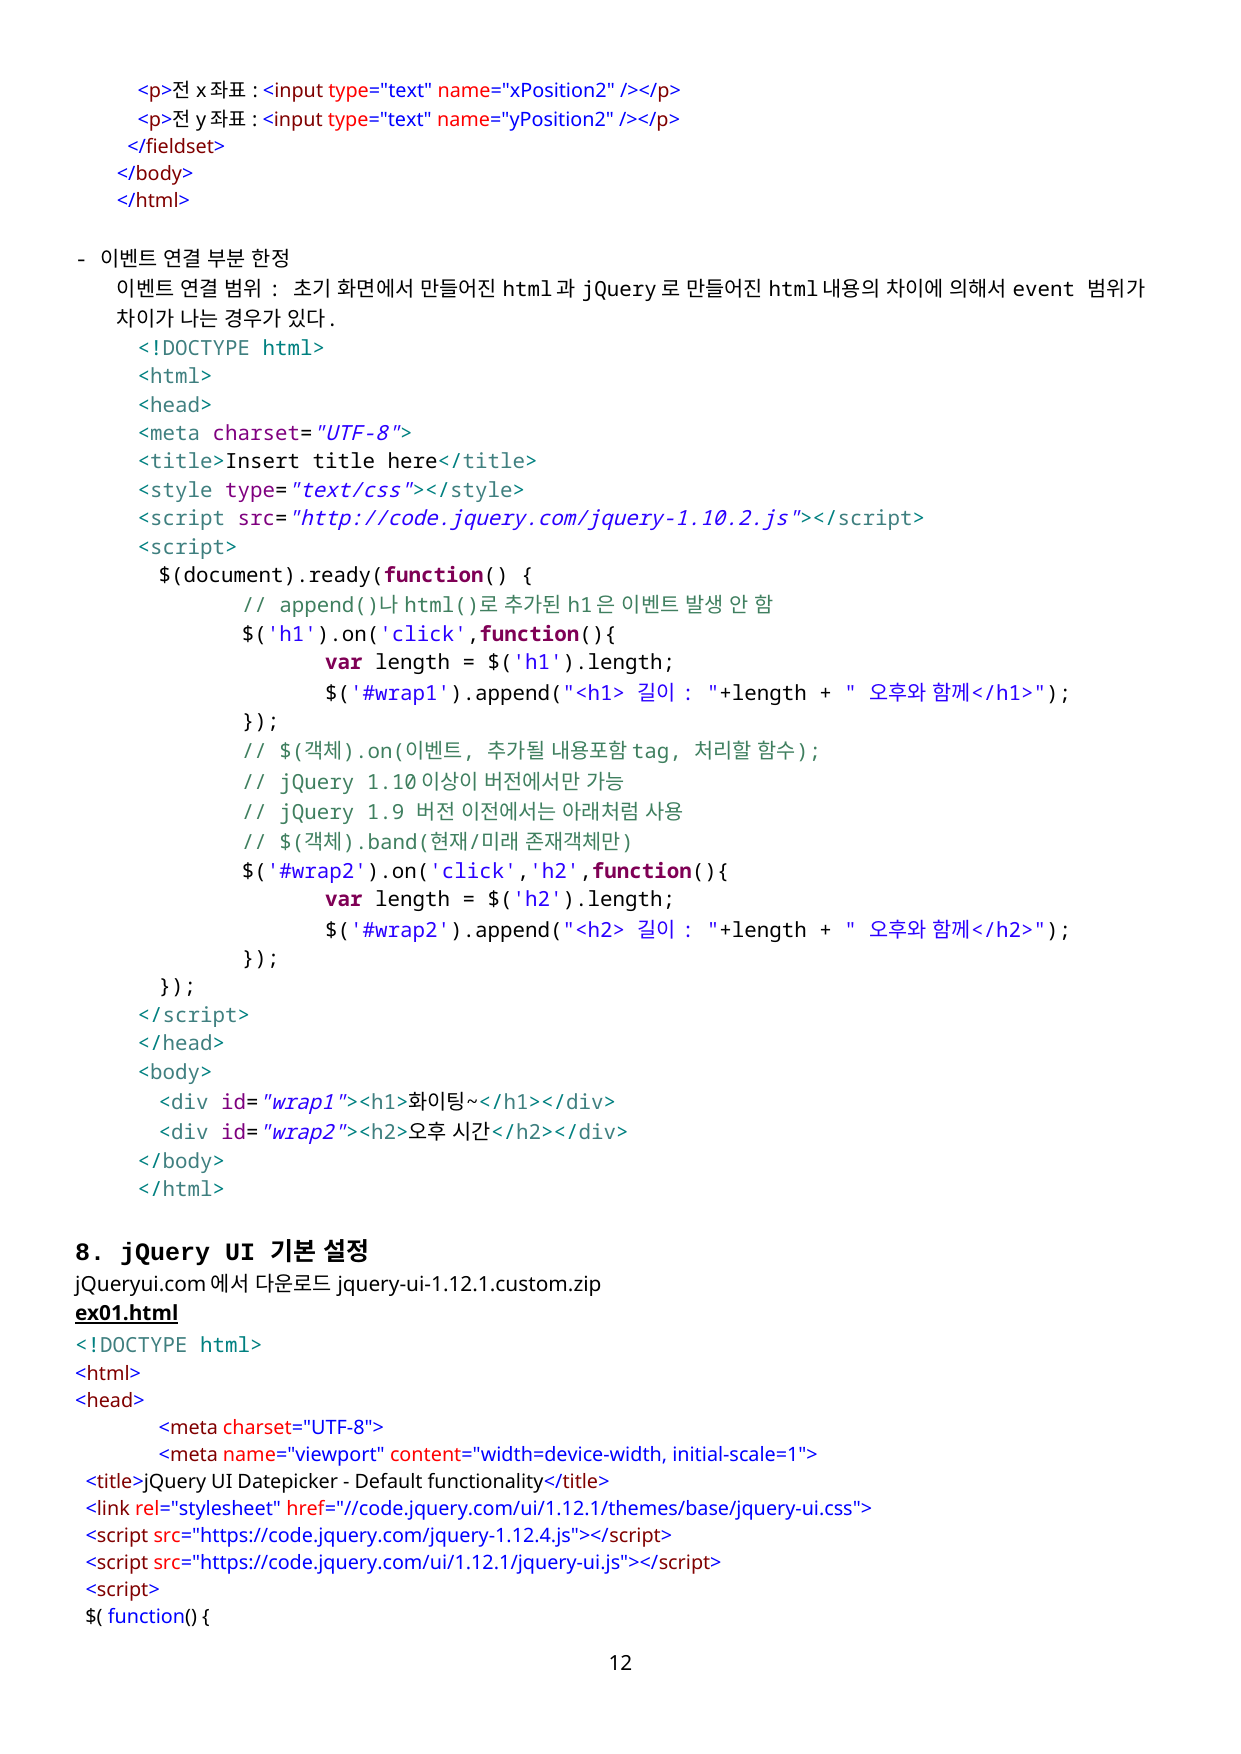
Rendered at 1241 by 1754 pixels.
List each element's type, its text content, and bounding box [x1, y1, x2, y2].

text </head> [137, 1028, 1165, 1057]
text <meta charset="UTF-8"> [137, 418, 1165, 447]
text </html> [117, 186, 1165, 213]
text <!DOCTYPE html> [137, 333, 1165, 361]
text <style type="text/css"></style> [137, 475, 1165, 503]
text <html> [137, 361, 1165, 390]
text jQueryui.com에서 다운로드 jquery-ui-1.12.1.custom.zip [75, 1268, 1165, 1298]
text // $(객체).on(이벤트, 추가될 내용포함tag, 처리할 함수); [137, 735, 1165, 765]
text // jQuery 1.10이상이 버전에서만 가능 [137, 765, 1165, 795]
text ex01.html [75, 1298, 1165, 1326]
text $('#wrap2').append("<h2> 길이 : "+length + " 오후와 함께</h2>"); [137, 913, 1165, 943]
text <div id="wrap2"><h2>오후 시간</h2></div> [137, 1116, 1165, 1146]
text }); [137, 972, 1165, 1000]
text </fieldset> [117, 132, 1165, 159]
text $('#wrap1').append("<h1> 길이 : "+length + " 오후와 함께</h1>"); [137, 676, 1165, 706]
text $(document).ready(function() { [137, 560, 1165, 589]
text </script> [137, 1000, 1165, 1028]
text <body> [137, 1057, 1165, 1085]
text var length = $('h1').length; [137, 647, 1165, 676]
text - 이벤트 연결 부분 한정 [75, 242, 1165, 272]
text <div id="wrap1"><h1>화이팅~</h1></div> [137, 1085, 1165, 1116]
text // $(객체).band(현재/미래 존재객체만) [137, 826, 1165, 856]
text $( function() { [75, 1602, 1165, 1629]
text <head> [137, 390, 1165, 418]
text <script> [137, 532, 1165, 560]
text <script> [75, 1575, 1165, 1602]
text $('h1').on('click',function(){ [137, 619, 1165, 647]
text <title>jQuery UI Datepicker - Default functionality</title> [75, 1467, 1165, 1494]
text 이벤트 연결 범위 : 초기 화면에서 만들어진 html과 jQuery로 만들어진 html내용의 차이에 의해서 event 범위가 차이가 나는 경우가 있다. [117, 272, 1165, 333]
text </body> [137, 1146, 1165, 1174]
text <!DOCTYPE html> [75, 1331, 1165, 1359]
text <html> [75, 1359, 1165, 1386]
text }); [137, 943, 1165, 972]
text </html> [137, 1174, 1165, 1203]
text }); [137, 706, 1165, 735]
text <script src="https://code.jquery.com/ui/1.12.1/jquery-ui.js"></script> [75, 1548, 1165, 1575]
text <meta charset="UTF-8"> [75, 1413, 1165, 1440]
text var length = $('h2').length; [137, 884, 1165, 913]
text <script src="https://code.jquery.com/jquery-1.12.4.js"></script> [75, 1521, 1165, 1548]
text <meta name="viewport" content="width=device-width, initial-scale=1"> [75, 1440, 1165, 1467]
text <title>Insert title here</title> [137, 447, 1165, 475]
text 8. jQuery UI 기본 설정 [75, 1231, 1165, 1268]
text // jQuery 1.9 버전 이전에서는 아래처럼 사용 [137, 795, 1165, 826]
text // append()나 html()로 추가된 h1은 이벤트 발생 안 함 [137, 589, 1165, 619]
text <head> [75, 1386, 1165, 1413]
text $('#wrap2').on('click','h2',function(){ [137, 856, 1165, 884]
text <link rel="stylesheet" href="//code.jquery.com/ui/1.12.1/themes/base/jquery-ui.css"> [75, 1494, 1165, 1521]
text </body> [117, 159, 1165, 186]
text <script src="http://code.jquery.com/jquery-1.10.2.js"></script> [137, 503, 1165, 532]
text <p>전 x좌표 : <input type="text" name="xPosition2" /></p> [117, 75, 1165, 104]
text <p>전 y좌표 : <input type="text" name="yPosition2" /></p> [117, 104, 1165, 132]
